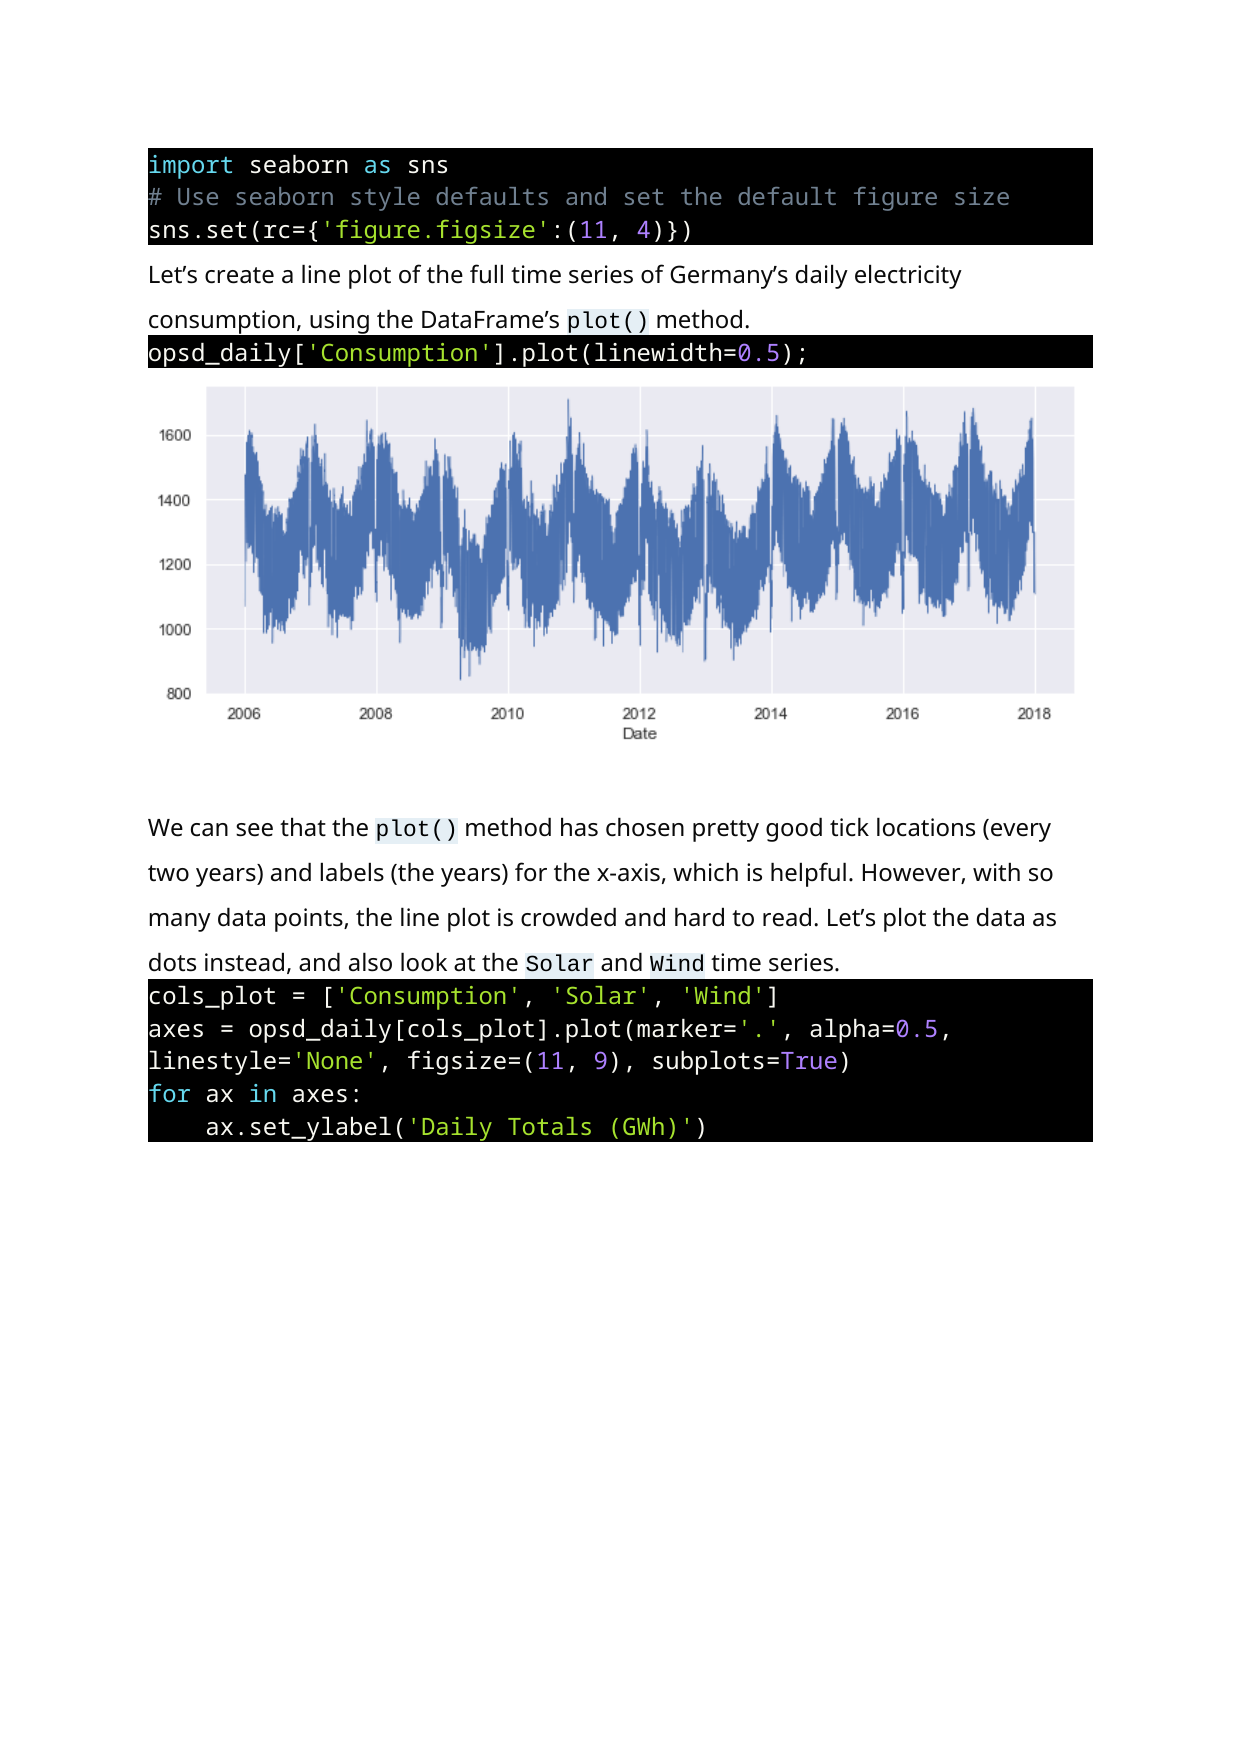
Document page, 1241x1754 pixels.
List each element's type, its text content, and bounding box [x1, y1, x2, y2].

text cols_plot = ['Consumption', 'Solar', 'Wind'] [148, 979, 1093, 1011]
text Let’s create a line plot of the full time series of Germany’s daily electricity consumption, using the DataFrame’s plot() method. [148, 245, 1093, 335]
text import seaborn as sns [148, 148, 1093, 180]
text opsd_daily['Consumption'].plot(linewidth=0.5); [148, 335, 1093, 368]
text axes = opsd_daily[cols_plot].plot(marker='.', alpha=0.5, linestyle='None', figsize=(11, 9), subplots=True) [148, 1011, 1093, 1077]
text ax.set_ylabel('Daily Totals (GWh)') [148, 1109, 1093, 1142]
text sns.set(rc={'figure.figsize':(11, 4)}) [148, 213, 1093, 245]
picture [147, 368, 1093, 752]
text for ax in axes: [148, 1077, 1093, 1109]
text We can see that the plot() method has chosen pretty good tick locations (every two years) and labels (the years) for the x-axis, which is helpful. However, with so many data points, the line plot is crowded and hard to read. Let’s plot the data as dots instead, and also look at the Solar and Wind time series. [148, 799, 1093, 979]
text # Use seaborn style defaults and set the default figure size [148, 180, 1093, 213]
